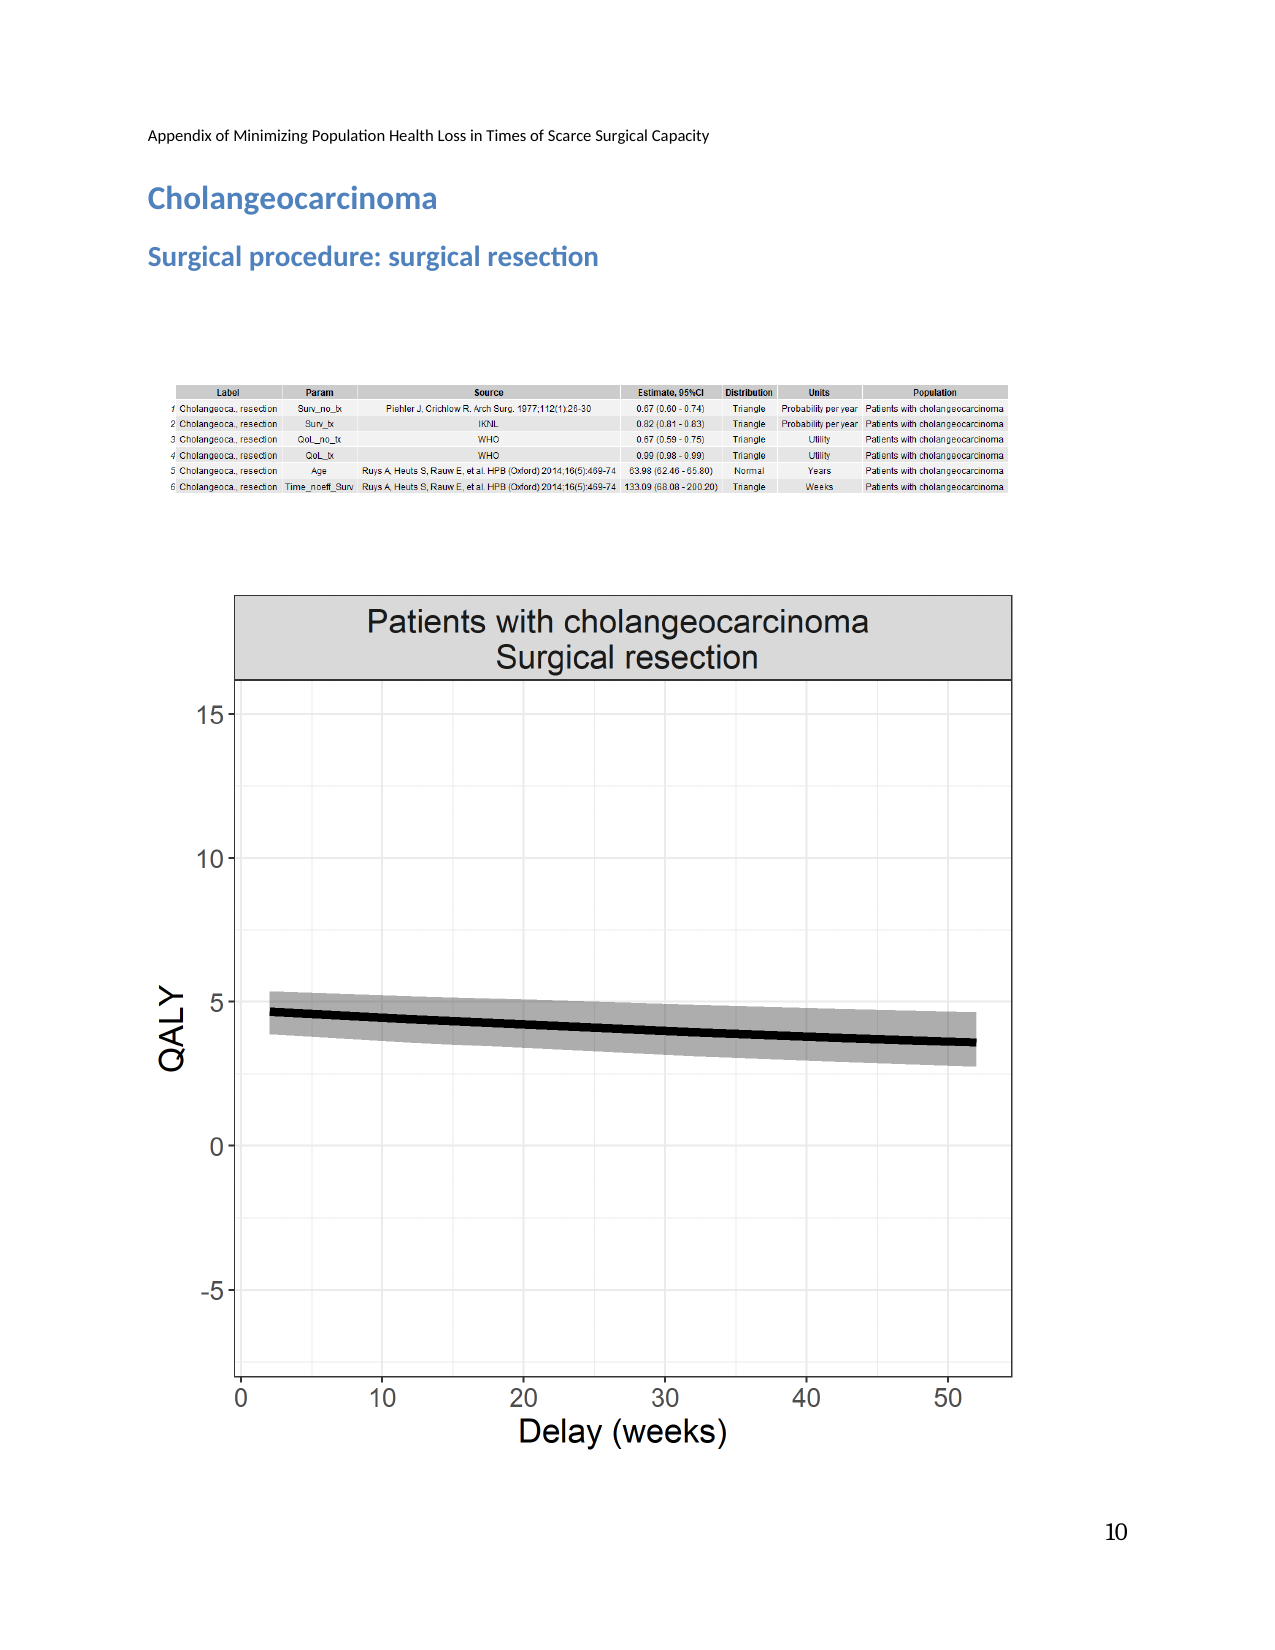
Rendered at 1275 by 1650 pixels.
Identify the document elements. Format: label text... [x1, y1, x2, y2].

picture [147, 292, 1023, 1460]
subtitle Surgical procedure: surgical resection [148, 238, 1127, 274]
subtitle Cholangeocarcinoma [148, 177, 1127, 217]
